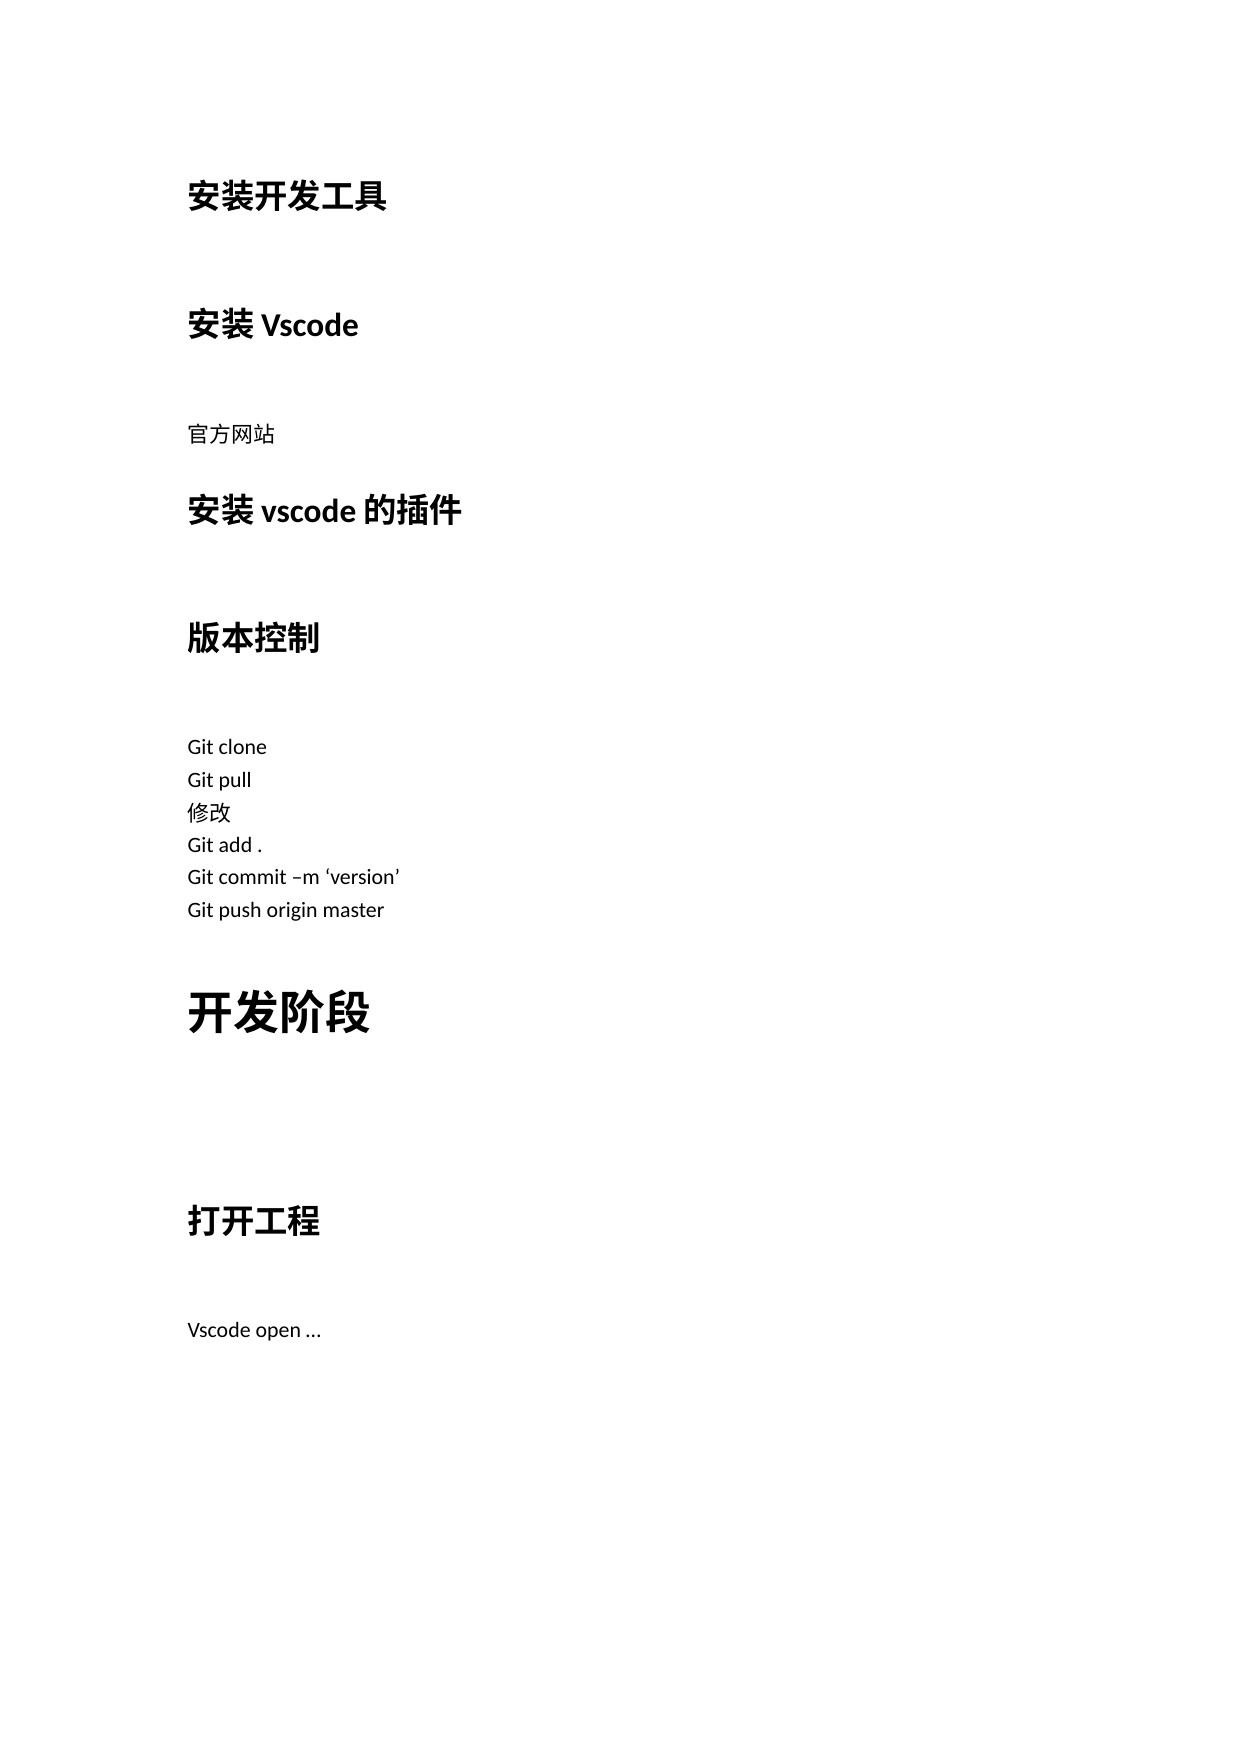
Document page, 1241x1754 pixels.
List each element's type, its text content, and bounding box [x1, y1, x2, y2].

text 官方网站 [187, 416, 1053, 449]
text Git clone [187, 730, 1053, 763]
text Git push origin master [187, 893, 1053, 925]
text Vscode open … [187, 1313, 1053, 1346]
subtitle 安装vscode的插件 [187, 476, 1053, 541]
subtitle 开发阶段 [187, 961, 1053, 1058]
text 修改 [187, 795, 1053, 828]
subtitle 安装Vscode [187, 289, 1053, 354]
subtitle 安装开发工具 [187, 162, 1053, 227]
subtitle 版本控制 [187, 603, 1053, 668]
text Git pull [187, 763, 1053, 795]
text Git commit –m ‘version’ [187, 860, 1053, 893]
text Git add . [187, 828, 1053, 860]
subtitle 打开工程 [187, 1186, 1053, 1251]
